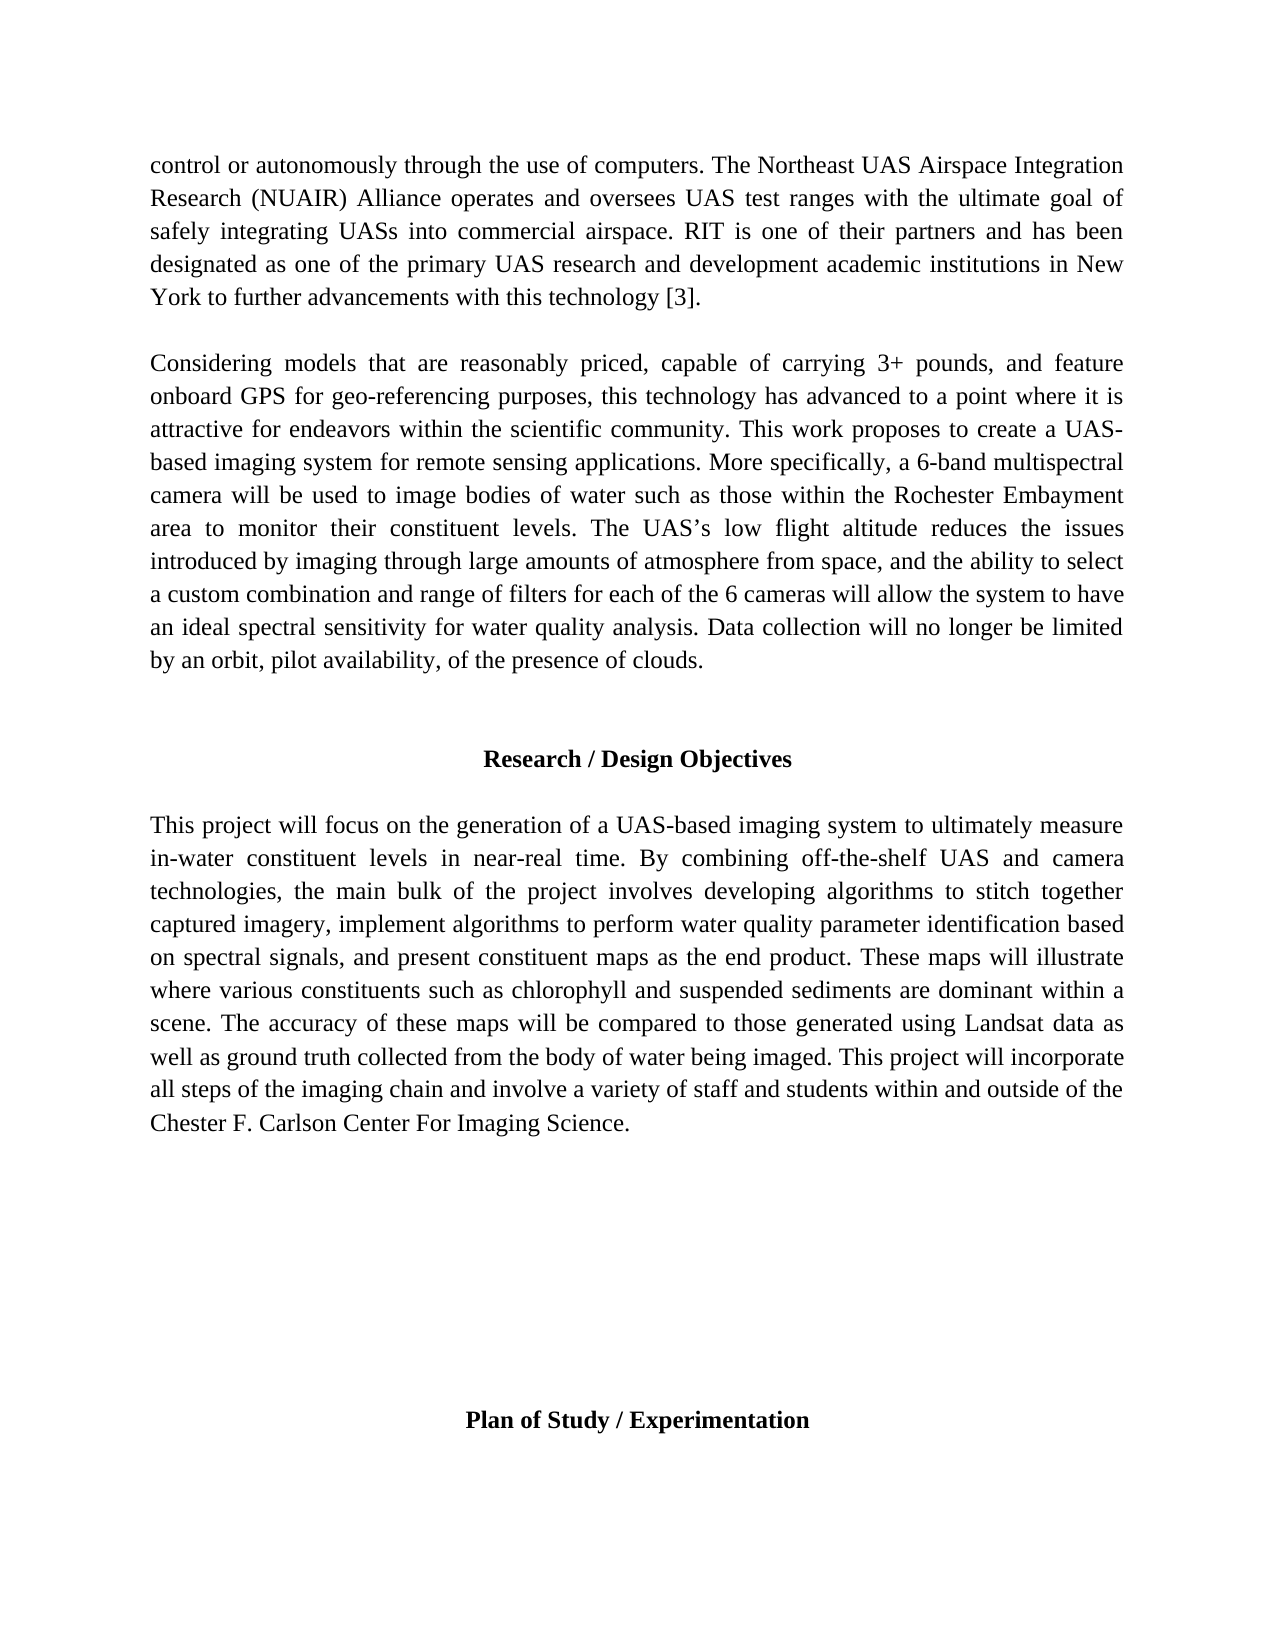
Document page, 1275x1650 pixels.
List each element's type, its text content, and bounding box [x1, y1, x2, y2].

text This project will focus on the generation of a UAS-based imaging system to ultimately measure in-water constituent levels in near-real time. By combining off-the-shelf UAS and camera technologies, the main bulk of the project involves developing algorithms to stitch together captured imagery, implement algorithms to perform water quality parameter identification based on spectral signals, and present constituent maps as the end product. These maps will illustrate where various constituents such as chlorophyll and suspended sediments are dominant within a scene. The accuracy of these maps will be compared to those generated using Landsat data as well as ground truth collected from the body of water being imaged. This project will incorporate all steps of the imaging chain and involve a variety of staff and students within and outside of the Chester F. Carlson Center For Imaging Science. [150, 810, 1125, 1136]
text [150, 150, 1125, 311]
text Research / Design Objectives [150, 744, 1125, 773]
text Plan of Study / Experimentation [150, 1405, 1125, 1433]
text Considering models that are reasonably priced, capable of carrying 3+ pounds, and feature onboard GPS for geo-referencing purposes, this technology has advanced to a point where it is attractive for endeavors within the scientific community. This work proposes to create a UAS-based imaging system for remote sensing applications. More specifically, a 6-band multispectral camera will be used to image bodies of water such as those within the Rochester Embayment area to monitor their constituent levels. The UAS’s low flight altitude reduces the issues introduced by imaging through large amounts of atmosphere from space, and the ability to select a custom combination and range of filters for each of the 6 cameras will allow the system to have an ideal spectral sensitivity for water quality analysis. Data collection will no longer be limited by an orbit, pilot availability, of the presence of clouds. [150, 348, 1125, 674]
